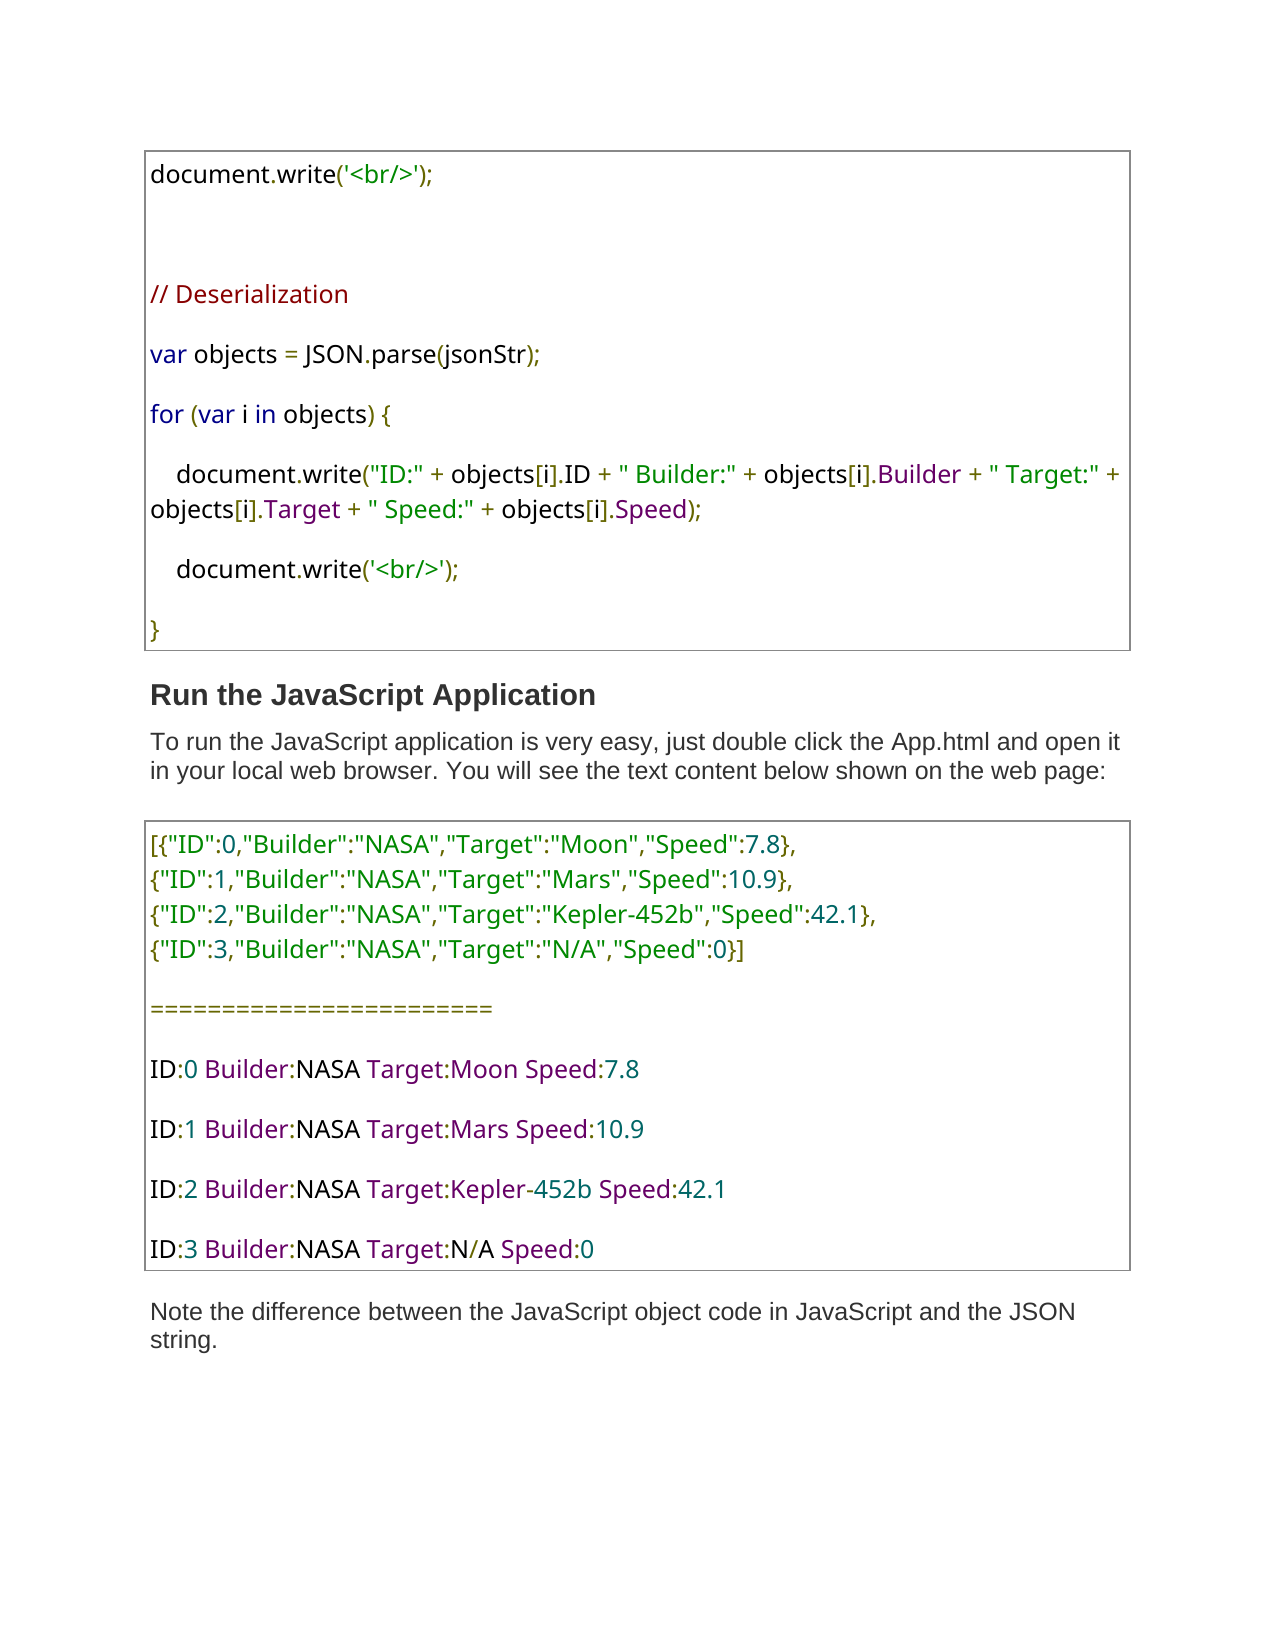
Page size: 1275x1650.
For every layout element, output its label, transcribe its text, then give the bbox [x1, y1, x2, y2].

text ID:0 Builder:NASA Target:Moon Speed:7.8 [146, 1045, 1129, 1086]
text // Deserialization [146, 270, 1129, 311]
text document.write("ID:" + objects[i].ID + " Builder:" + objects[i].Builder + " Target:" + objects[i].Target + " Speed:" + objects[i].Speed); [146, 450, 1129, 526]
text var objects = JSON.parse(jsonStr); [146, 330, 1129, 371]
text ID:2 Builder:NASA Target:Kepler-452b Speed:42.1 [146, 1165, 1129, 1206]
text document.write('<br/>'); [146, 545, 1129, 586]
text ======================== [146, 985, 1129, 1026]
text To run the JavaScript application is very easy, just double click the App.html and open it in your local web browser. You will see the text content below shown on the web page: [150, 727, 1125, 784]
text } [146, 605, 1129, 650]
text [{"ID":0,"Builder":"NASA","Target":"Moon","Speed":7.8},{"ID":1,"Builder":"NASA","Target":"Mars","Speed":10.9},{"ID":2,"Builder":"NASA","Target":"Kepler-452b","Speed":42.1},{"ID":3,"Builder":"NASA","Target":"N/A","Speed":0}] [146, 822, 1129, 966]
text ID:1 Builder:NASA Target:Mars Speed:10.9 [146, 1105, 1129, 1146]
subtitle Run the JavaScript Application [150, 676, 1125, 711]
text Note the difference between the JavaScript object code in JavaScript and the JSON string. [150, 1296, 1125, 1354]
text document.write('<br/>'); [146, 152, 1129, 191]
text ID:3 Builder:NASA Target:N/A Speed:0 [146, 1225, 1129, 1270]
text for (var i in objects) { [146, 390, 1129, 431]
